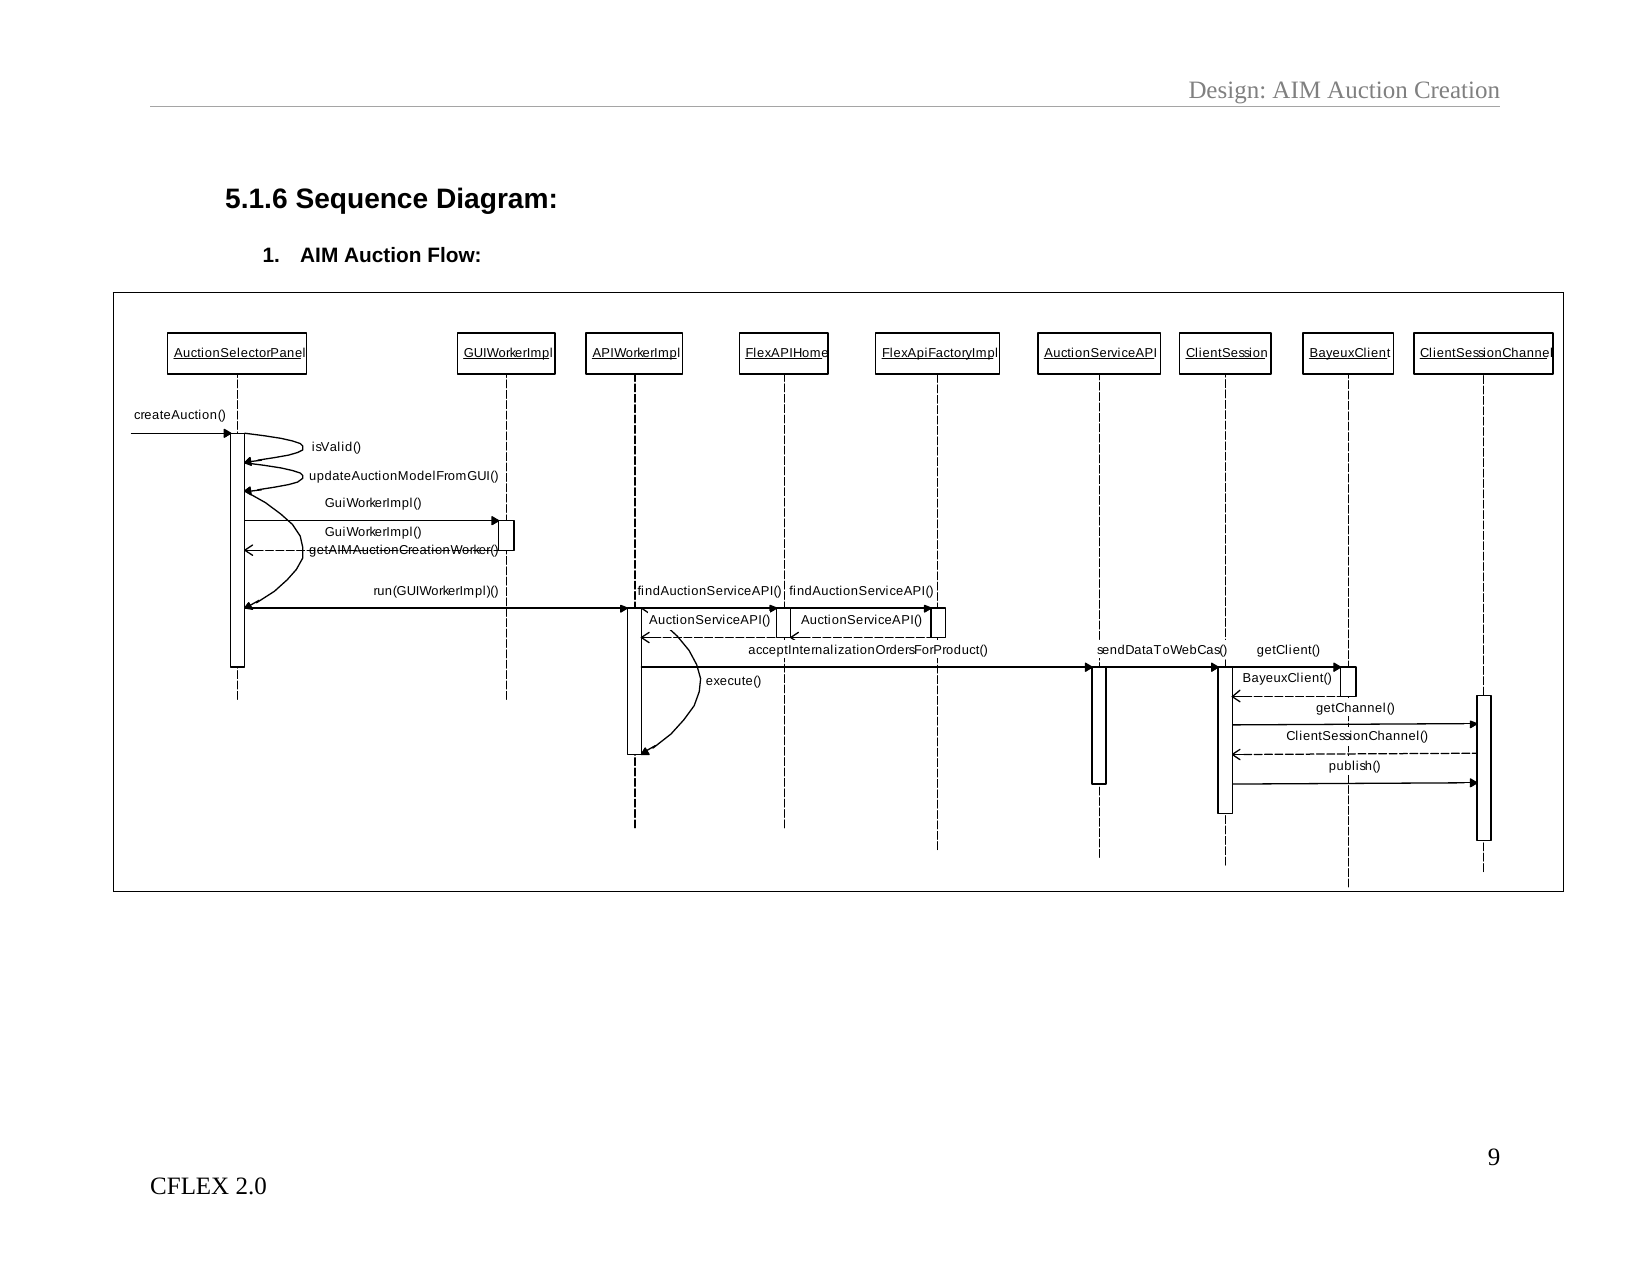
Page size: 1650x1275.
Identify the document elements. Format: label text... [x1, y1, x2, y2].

subtitle 5.1.6 Sequence Diagram: [225, 182, 1500, 214]
list AIM Auction Flow: [262, 243, 1500, 267]
